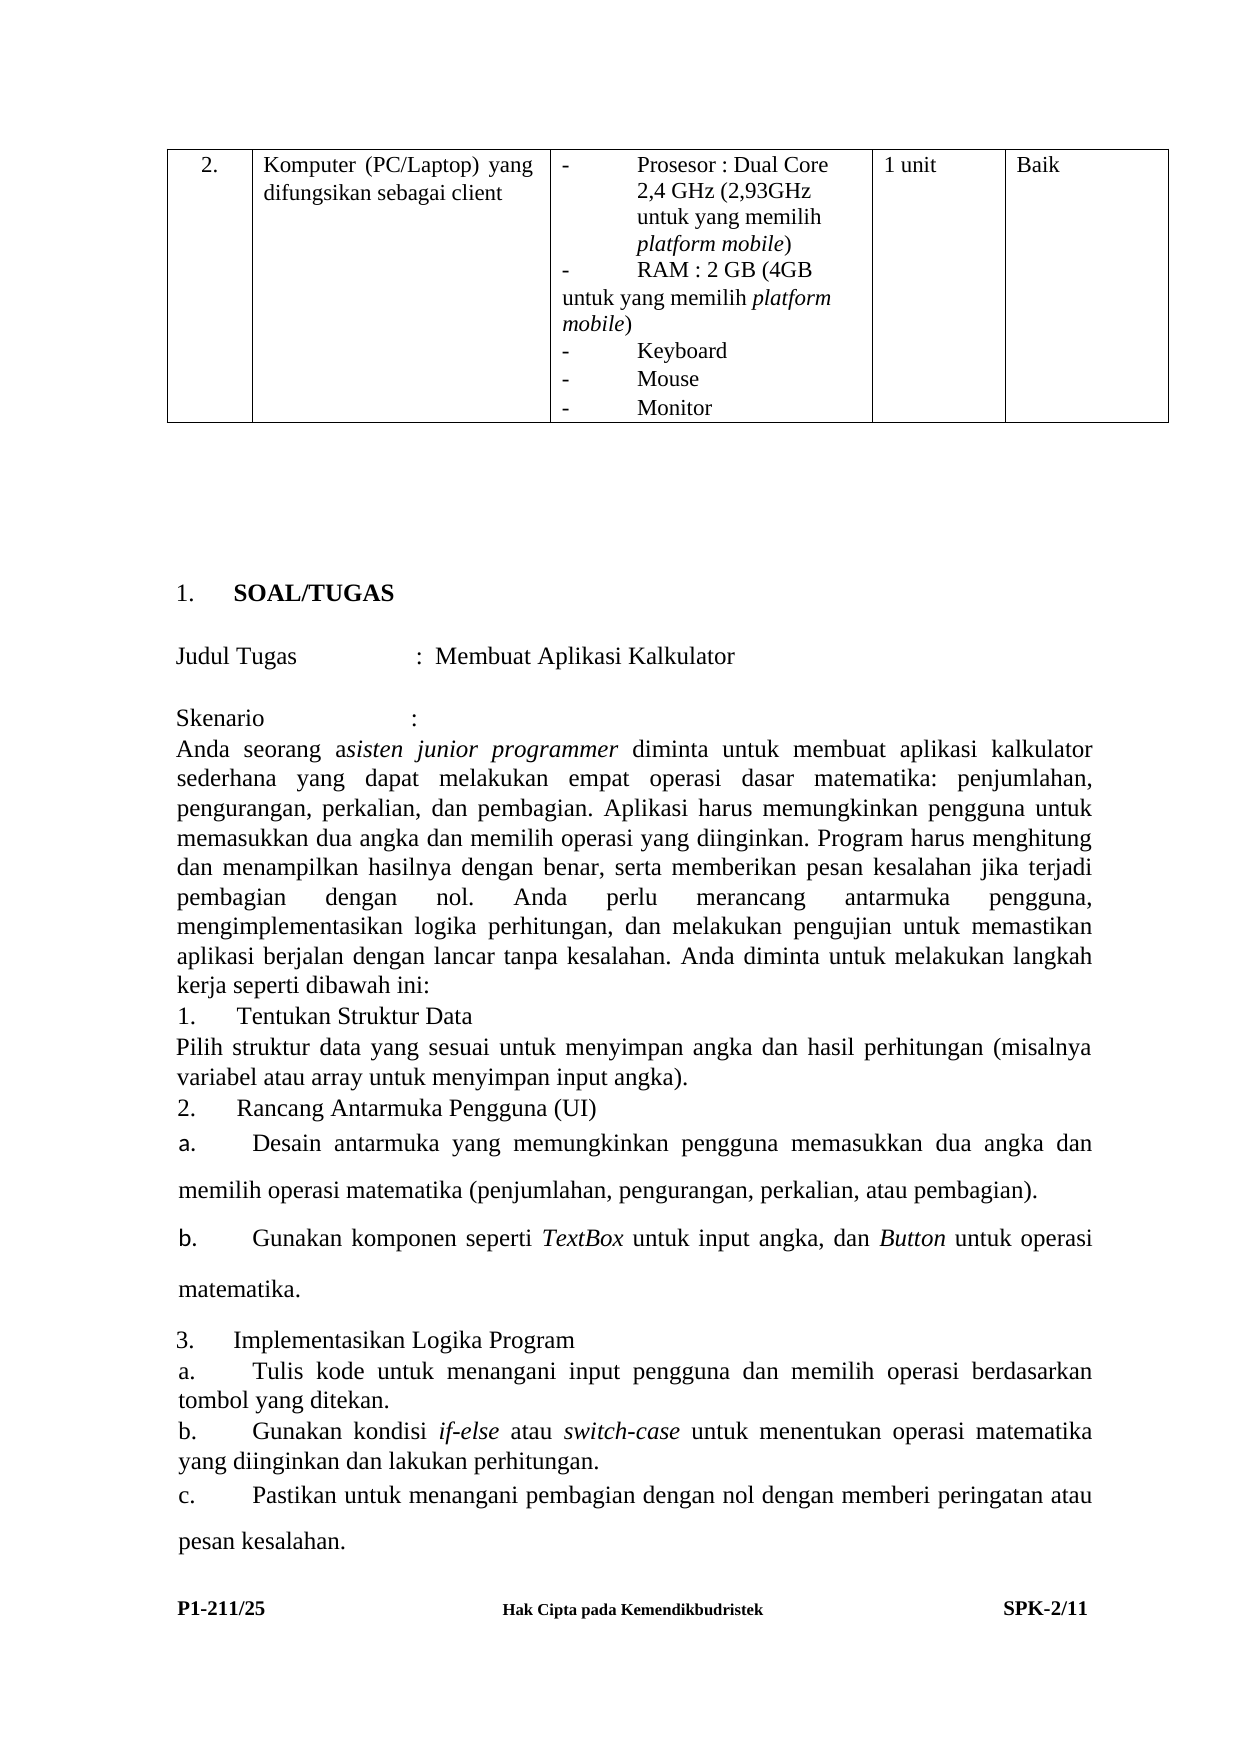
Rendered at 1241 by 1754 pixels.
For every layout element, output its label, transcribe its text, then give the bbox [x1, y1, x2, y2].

list Rancang Antarmuka Pengguna (UI) [177, 1093, 1093, 1122]
list Tulis kode untuk menangani input pengguna dan memilih operasi berdasarkan tombol yang ditekan. [178, 1356, 1093, 1414]
text Pilih struktur data yang sesuai untuk menyimpan angka dan hasil perhitungan (misalnya variabel atau array untuk menyimpan input angka). [176, 1032, 1093, 1091]
table_cell 2. [168, 150, 252, 422]
text Judul Tugas : Membuat Aplikasi Kalkulator [176, 641, 1093, 670]
list Gunakan komponen seperti TextBox untuk input angka, dan Button untuk operasi matematika. [178, 1222, 1093, 1303]
list Gunakan kondisi if-else atau switch-case untuk menentukan operasi matematika yang diinginkan dan lakukan perhitungan. [178, 1416, 1093, 1475]
list Desain antarmuka yang memungkinkan pengguna memasukkan dua angka dan memilih operasi matematika (penjumlahan, pengurangan, perkalian, atau pembagian). [178, 1127, 1093, 1204]
list Pastikan untuk menangani pembagian dengan nol dengan memberi peringatan atau pesan kesalahan. [178, 1480, 1093, 1555]
text Anda seorang asisten junior programmer diminta untuk membuat aplikasi kalkulator sederhana yang dapat melakukan empat operasi dasar matematika: penjumlahan, pengurangan, perkalian, dan pembagian. Aplikasi harus memungkinkan pengguna untuk memasukkan dua angka dan memilih operasi yang diinginkan. Program harus menghitung dan menampilkan hasilnya dengan benar, serta memberikan pesan kesalahan jika terjadi pembagian dengan nol. Anda perlu merancang antarmuka pengguna, mengimplementasikan logika perhitungan, dan melakukan pengujian untuk memastikan aplikasi berjalan dengan lancar tanpa kesalahan. Anda diminta untuk melakukan langkah kerja seperti dibawah ini: [176, 734, 1093, 999]
table_cell Komputer (PC/Laptop) yang difungsikan sebagai client [253, 150, 550, 422]
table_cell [551, 150, 872, 422]
list Tentukan Struktur Data [177, 1001, 1093, 1030]
subtitle 1. SOAL/TUGAS [176, 578, 1093, 607]
text 3. Implementasikan Logika Program [176, 1325, 1093, 1354]
text Skenario : [176, 703, 1093, 732]
table_cell 1 unit [873, 150, 1005, 422]
table_cell Baik [1006, 150, 1168, 422]
